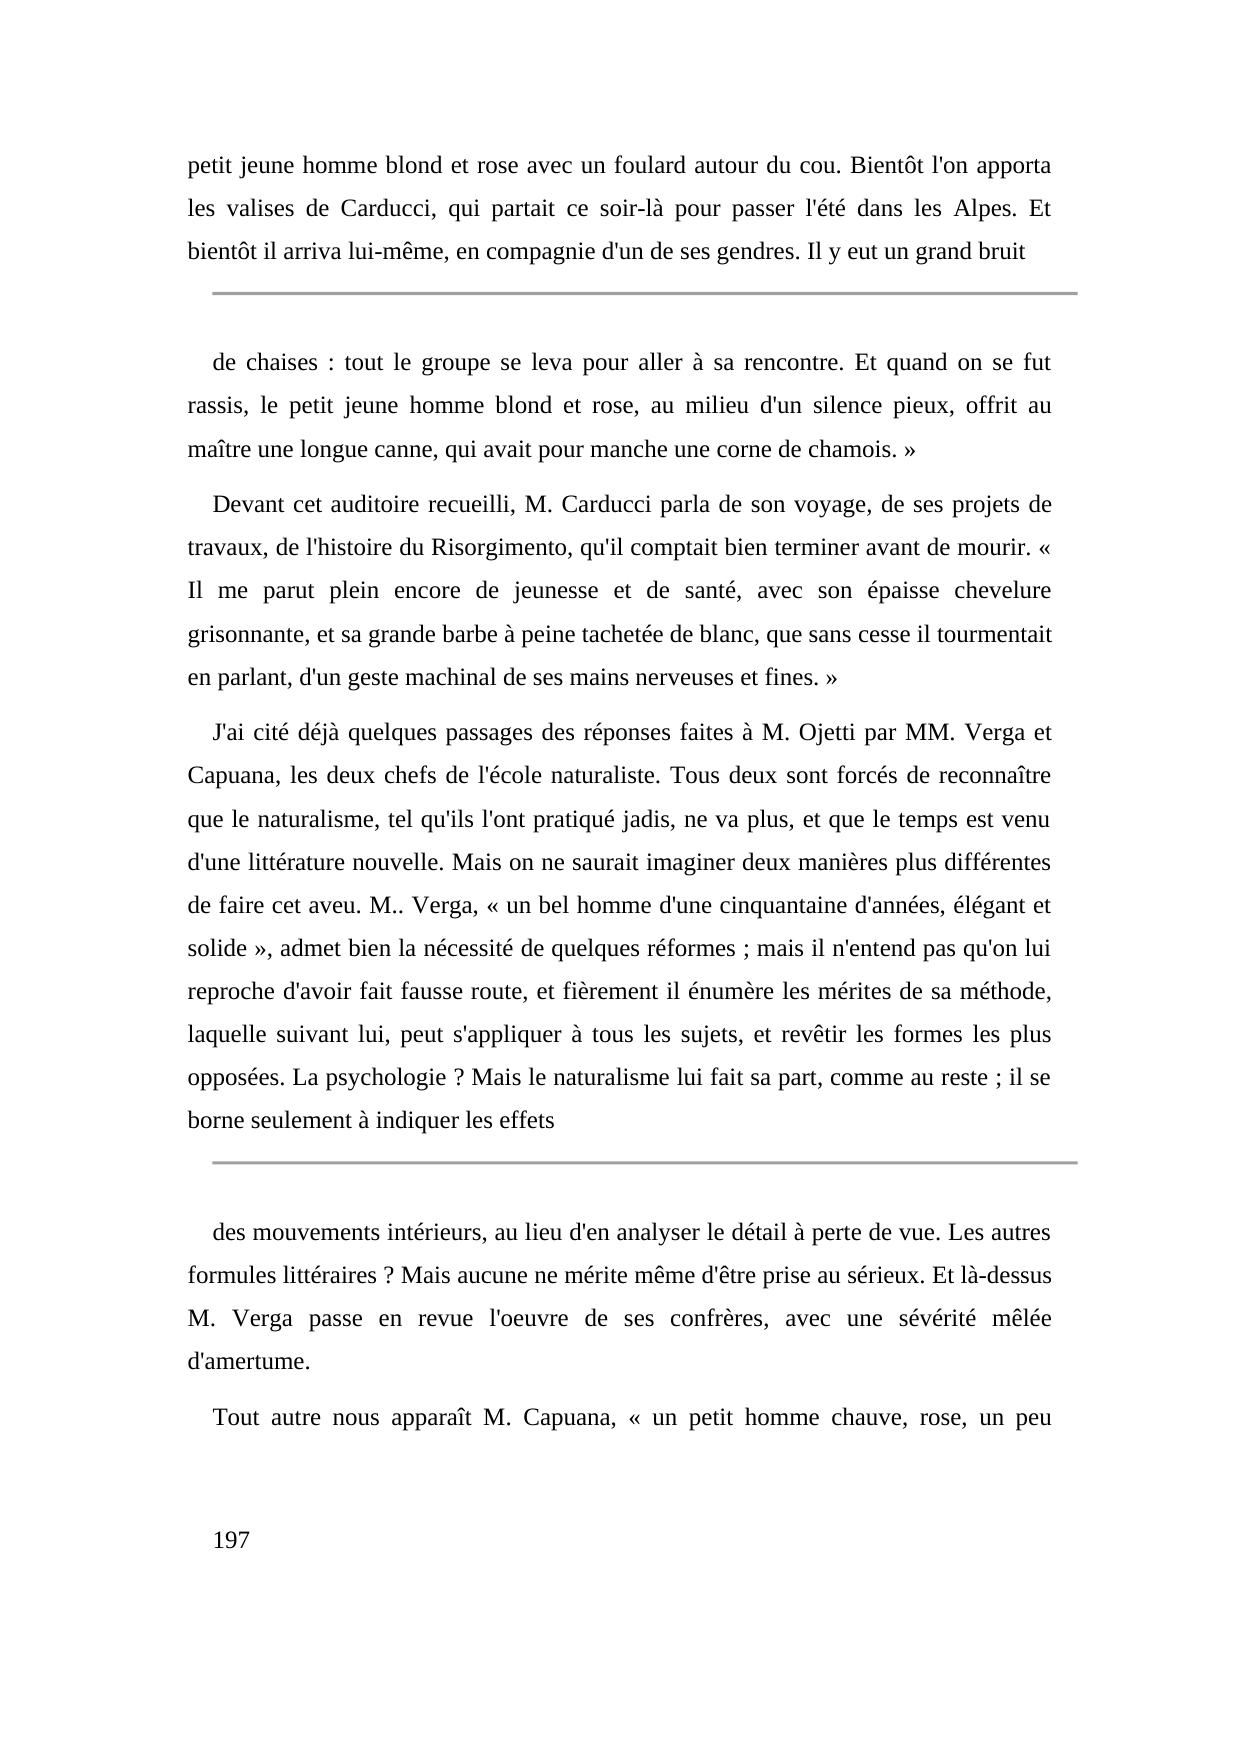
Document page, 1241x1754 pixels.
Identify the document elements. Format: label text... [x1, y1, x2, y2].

text des mouvements intérieurs, au lieu d'en analyser le détail à perte de vue. Les autres formules littéraires ? Mais aucune ne mérite même d'être prise au sérieux. Et là-dessus M. Verga passe en revue l'oeuvre de ses confrères, avec une sévérité mêlée d'amertume. [187, 1217, 1053, 1375]
text J'ai cité déjà quelques passages des réponses faites à M. Ojetti par MM. Verga et Capuana, les deux chefs de l'école naturaliste. Tous deux sont forcés de reconnaître que le naturalisme, tel qu'ils l'ont pratiqué jadis, ne va plus, et que le temps est venu d'une littérature nouvelle. Mais on ne saurait imaginer deux manières plus différentes de faire cet aveu. M.. Verga, « un bel homme d'une cinquantaine d'années, élégant et solide », admet bien la nécessité de quelques réformes ; mais il n'entend pas qu'on lui reproche d'avoir fait fausse route, et fièrement il énumère les mérites de sa méthode, laquelle suivant lui, peut s'appliquer à tous les sujets, et revêtir les formes les plus opposées. La psychologie ? Mais le naturalisme lui fait sa part, comme au reste ; il se borne seulement à indiquer les effets [187, 717, 1053, 1134]
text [187, 1402, 1053, 1431]
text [187, 150, 1053, 265]
text de chaises : tout le groupe se leva pour aller à sa rencontre. Et quand on se fut rassis, le petit jeune homme blond et rose, au milieu d'un silence pieux, offrit au maître une longue canne, qui avait pour manche une corne de chamois. » [187, 347, 1053, 462]
text Devant cet auditoire recueilli, M. Carducci parla de son voyage, de ses projets de travaux, de l'histoire du Risorgimento, qu'il comptait bien terminer avant de mourir. « Il me parut plein encore de jeunesse et de santé, avec son épaisse chevelure grisonnante, et sa grande barbe à peine tachetée de blanc, que sans cesse il tourmentait en parlant, d'un geste machinal de ses mains nerveuses et fines. » [187, 489, 1053, 691]
